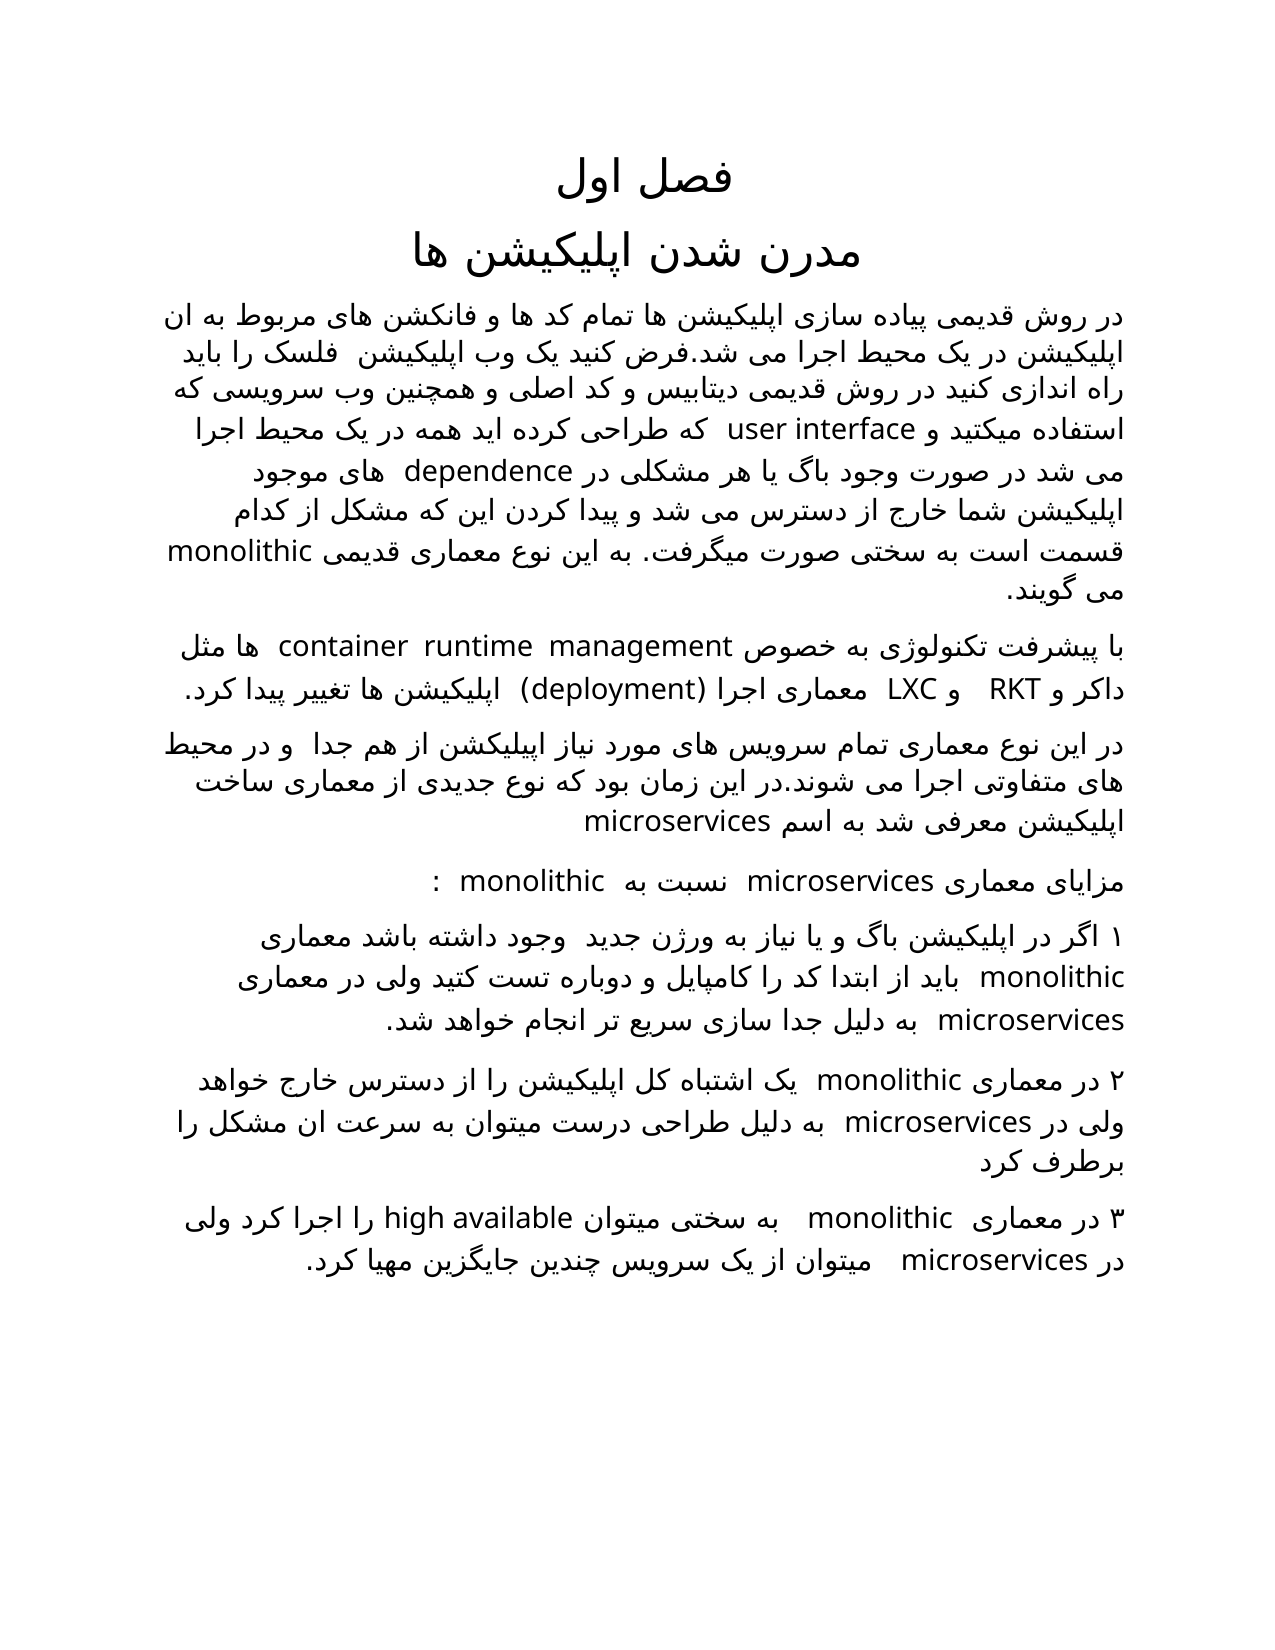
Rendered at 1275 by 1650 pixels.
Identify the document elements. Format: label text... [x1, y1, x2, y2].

text در روش قدیمی پیاده سازی اپلیکیشن ها تمام کد ها و فانکشن های مربوط به ان اپلیکیشن در یک محیط اجرا می شد.فرض کنید یک وب اپلیکیشن فلسک را باید راه اندازی کنید در روش قدیمی دیتابیس و کد اصلی و همچنین وب سرویسی که استفاده میکتید و user interface که طراحی کرده اید همه در یک محیط اجرا می شد در صورت وجود باگ یا هر مشکلی در dependence های موجود اپلیکیشن شما خارج از دسترس می شد و پیدا کردن این که مشکل از کدام قسمت است به سختی صورت میگرفت. به این نوع معماری قدیمی monolithic می گویند. [150, 298, 1125, 606]
text فصل اول [150, 150, 1125, 203]
text ۱ اگر در اپلیکیشن باگ و یا نیاز به ورژن جدید وجود داشته باشد معماری monolithic باید از ابتدا کد را کامپایل و دوباره تست کتید ولی در معماری microservices به دلیل جدا سازی سریع تر انجام خواهد شد. [150, 920, 1125, 1039]
text ۳ در معماری monolithic به سختی میتوان high available را اجرا کرد ولی در microservices میتوان از یک سرویس چندین جایگزین مهیا کرد. [150, 1197, 1125, 1279]
text مدرن شدن اپلیکیشن ها [150, 224, 1125, 277]
text ۲ در معماری monolithic یک اشتباه کل اپلیکیشن را از دسترس خارج خواهد ولی در microservices به دلیل طراحی درست میتوان به سرعت ان مشکل را برطرف کرد [150, 1059, 1125, 1178]
text در این نوع معماری تمام سرویس های مورد نیاز اپیلیکشن از هم جدا و در محیط های متفاوتی اجرا می شوند.در این زمان بود که نوع جدیدی از معماری ساخت اپلیکیشن معرفی شد به اسم microservices [150, 727, 1125, 840]
text مزایای معماری microservices نسبت به monolithic : [150, 860, 1125, 900]
text با پیشرفت تکنولوژی به خصوص container runtime management ها مثل داکر و RKT و LXC معماری اجرا (deployment) اپلیکیشن ها تغییر پیدا کرد. [150, 626, 1125, 708]
